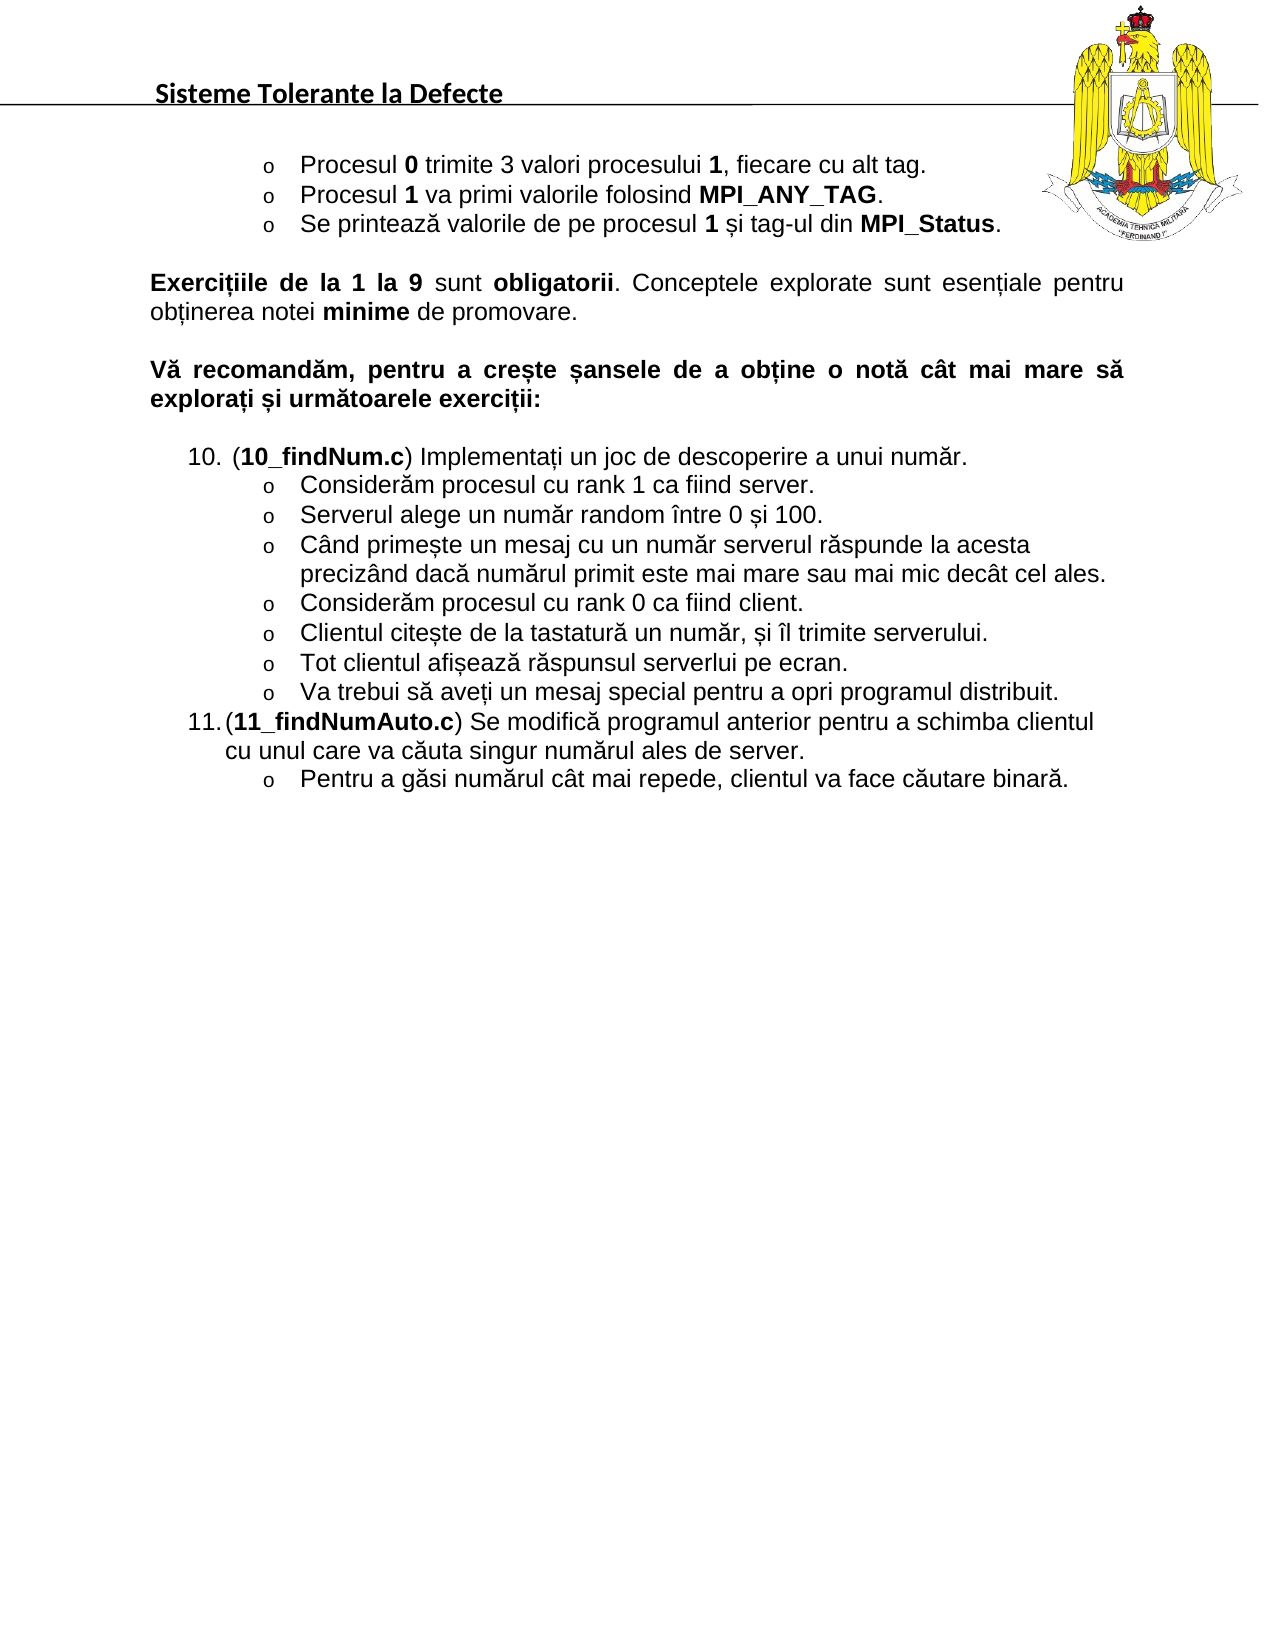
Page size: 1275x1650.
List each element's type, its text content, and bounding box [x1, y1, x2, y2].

list Procesul 1 va primi valorile folosind MPI_ANY_TAG. [262, 180, 1125, 209]
list (10_findNum.c) Implementați un joc de descoperire a unui număr. [187, 442, 1125, 470]
list Clientul citește de la tastatură un număr, și îl trimite serverului. [262, 618, 1125, 647]
list Se printează valorile de pe procesul 1 și tag-ul din MPI_Status. [262, 209, 1125, 239]
list Va trebui să aveți un mesaj special pentru a opri programul distribuit. [262, 677, 1125, 707]
list Tot clientul afișează răspunsul serverlui pe ecran. [262, 647, 1125, 677]
text Vă recomandăm, pentru a crește șansele de a obține o notă cât mai mare să explorați și următoarele exerciții: [150, 355, 1125, 412]
list Considerăm procesul cu rank 0 ca fiind client. [262, 588, 1125, 618]
picture [1042, 5, 1243, 241]
list Considerăm procesul cu rank 1 ca fiind server. [262, 470, 1125, 500]
list Pentru a găsi numărul cât mai repede, clientul va face căutare binară. [262, 764, 1125, 794]
list Serverul alege un număr random între 0 și 100. [262, 500, 1125, 530]
list Procesul 0 trimite 3 valori procesului 1, fiecare cu alt tag. [262, 150, 1125, 180]
list (11_findNumAuto.c) Se modifică programul anterior pentru a schimba clientul cu unul care va căuta singur numărul ales de server. [187, 707, 1125, 764]
list Când primește un mesaj cu un număr serverul răspunde la acesta precizând dacă numărul primit este mai mare sau mai mic decât cel ales. [262, 530, 1125, 588]
text Exercițiile de la 1 la 9 sunt obligatorii. Conceptele explorate sunt esențiale pentru obținerea notei minime de promovare. [150, 268, 1125, 326]
